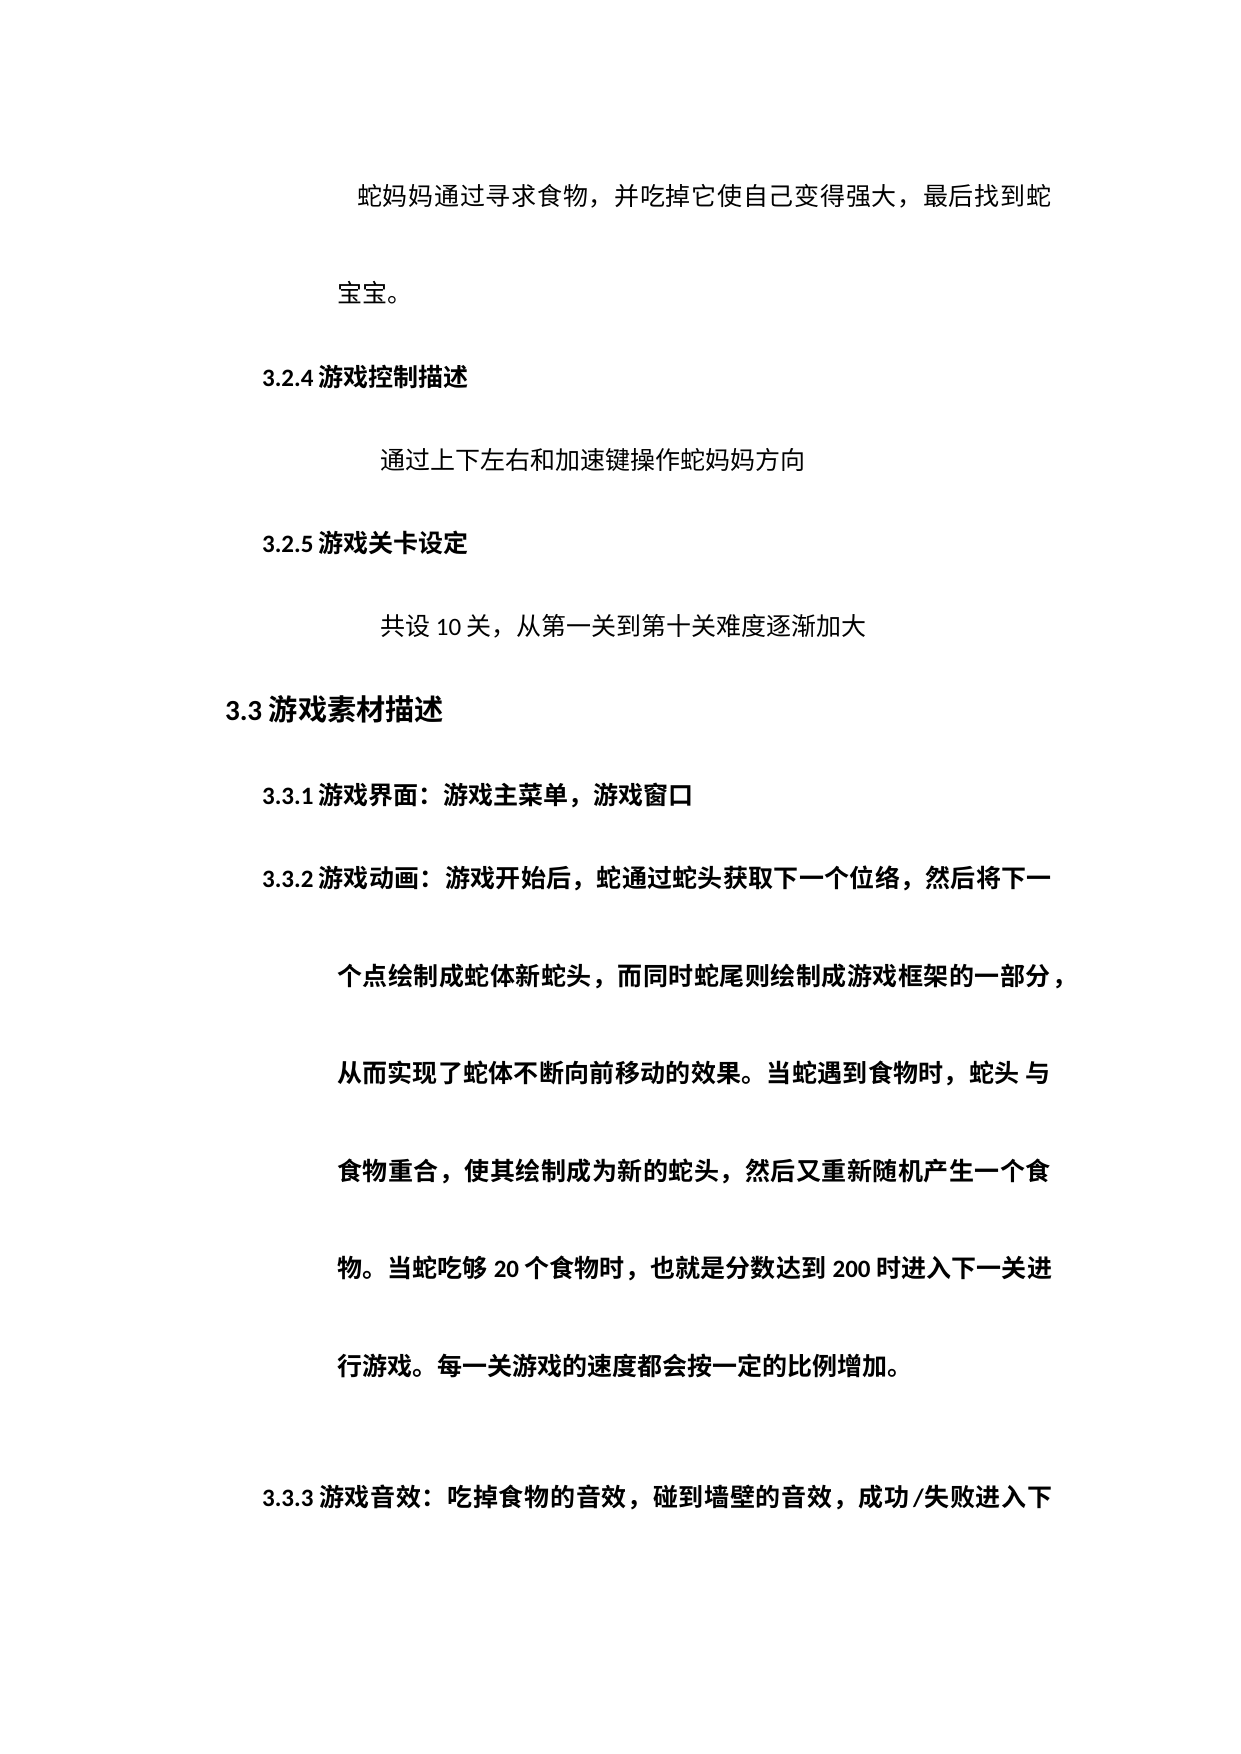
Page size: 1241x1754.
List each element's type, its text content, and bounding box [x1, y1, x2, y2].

list 3.3 游戏素材描述 [225, 675, 1053, 740]
list 共设10关，从第一关到第十关难度逐渐加大 [337, 592, 1053, 657]
list 3.3.2游戏动画：游戏开始后，蛇通过蛇头获取下一个位络，然后将下一个点绘制成蛇体新蛇头，而同时蛇尾则绘制成游戏框架的一部分，从而实现了蛇体不断向前移动的效果。当蛇遇到食物时，蛇头 与食物重合，使其绘制成为新的蛇头，然后又重新随机产生一个食物。当蛇吃够20个食物时，也就是分数达到200时进入下一关进行游戏。每一关游戏的速度都会按一定的比例增加。 [262, 844, 1053, 1397]
list 3.2.5游戏关卡设定 [262, 509, 1053, 574]
list 3.3.1游戏界面：游戏主菜单，游戏窗口 [262, 761, 1053, 826]
list 通过上下左右和加速键操作蛇妈妈方向 [337, 426, 1053, 491]
list 3.2.4游戏控制描述 [262, 343, 1053, 408]
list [262, 1463, 1053, 1528]
list 蛇妈妈通过寻求食物，并吃掉它使自己变得强大，最后找到蛇宝宝。 [337, 162, 1053, 324]
